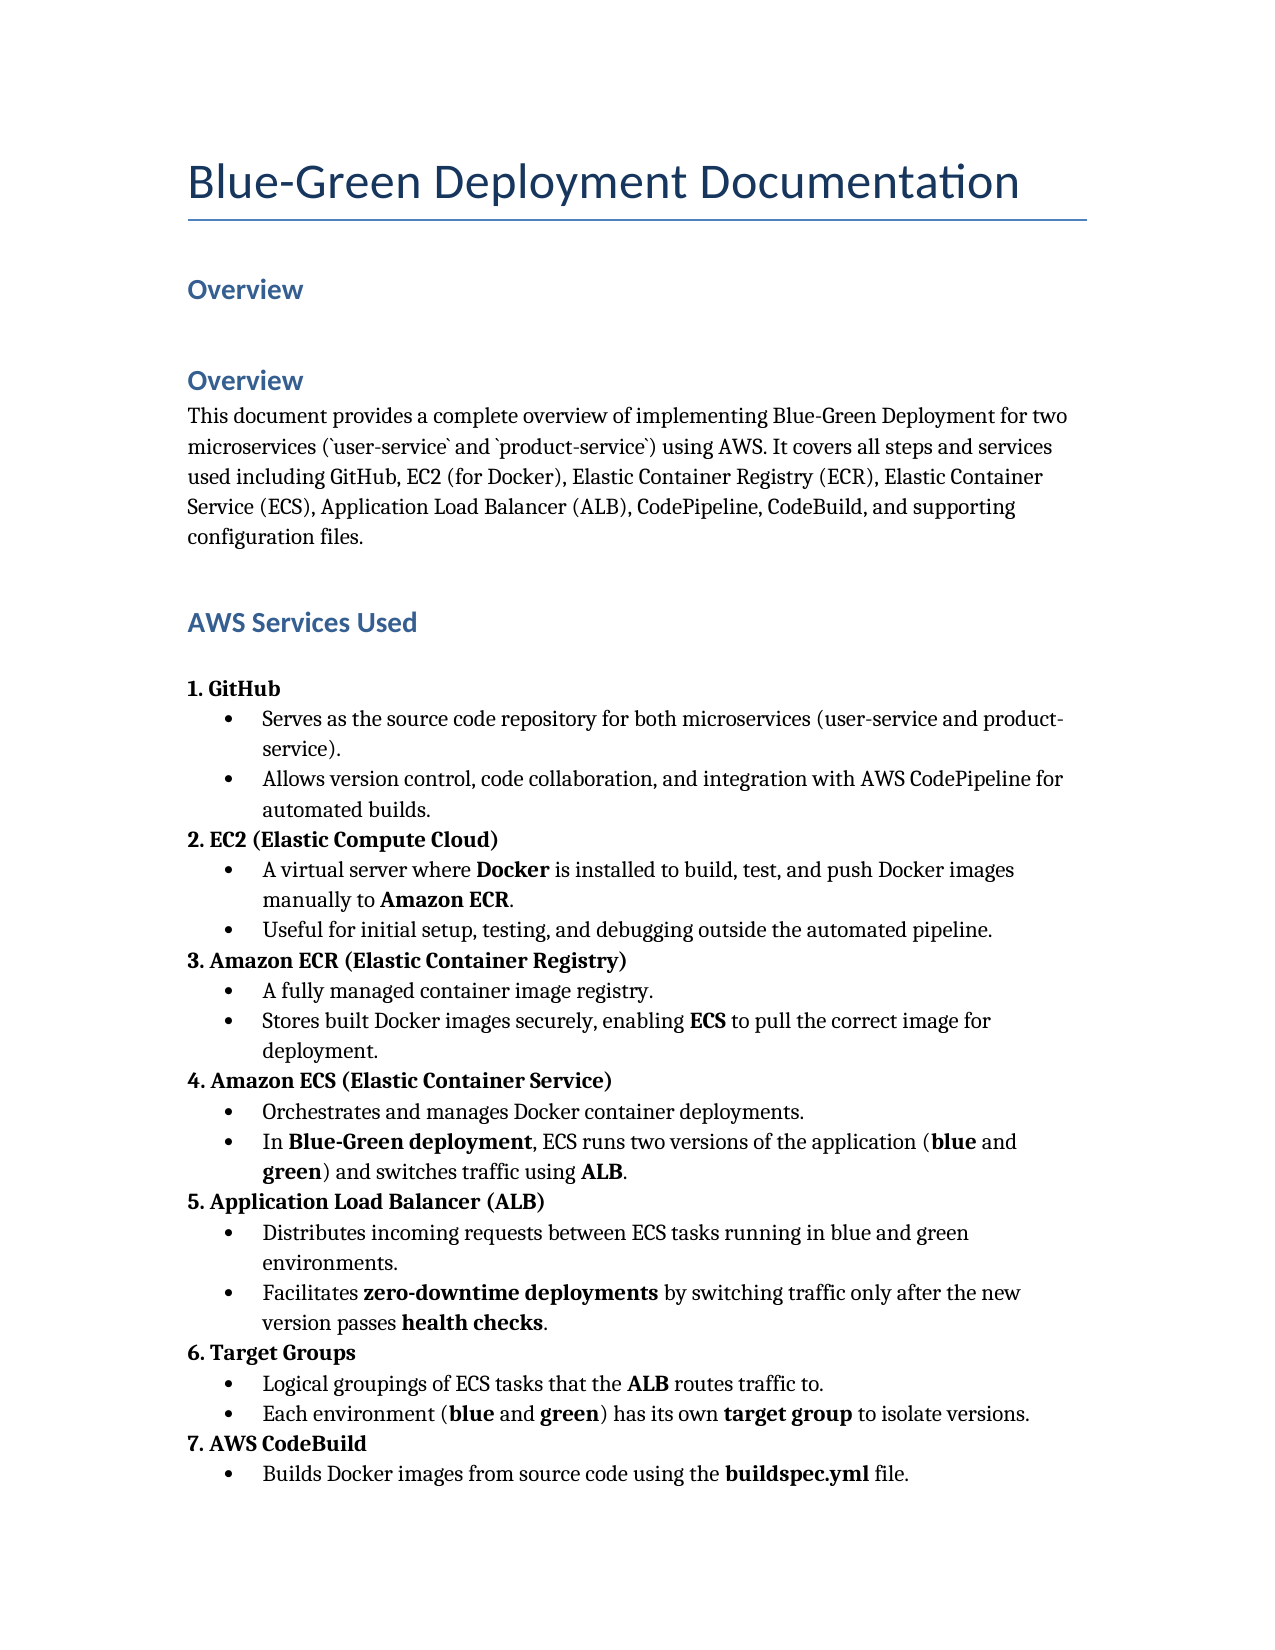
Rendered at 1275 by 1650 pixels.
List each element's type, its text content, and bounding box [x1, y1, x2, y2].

list A fully managed container image registry. [225, 978, 1087, 1004]
text 3. Amazon ECR (Elastic Container Registry) [187, 947, 1087, 974]
list Stores built Docker images securely, enabling ECS to pull the correct image for deployment. [225, 1008, 1087, 1064]
text 7. AWS CodeBuild [187, 1431, 1087, 1457]
list Distributes incoming requests between ECS tasks running in blue and green environments. [225, 1219, 1087, 1276]
list A virtual server where Docker is installed to build, test, and push Docker images manually to Amazon ECR. [225, 857, 1087, 913]
text 1. GitHub [187, 645, 1087, 702]
subtitle Overview [187, 362, 1087, 398]
list Builds Docker images from source code using the buildspec.yml file. [225, 1461, 1087, 1487]
text 4. Amazon ECS (Elastic Container Service) [187, 1068, 1087, 1094]
list Each environment (blue and green) has its own target group to isolate versions. [225, 1401, 1087, 1427]
list Facilitates zero-downtime deployments by switching traffic only after the new version passes health checks. [225, 1280, 1087, 1336]
text 2. EC2 (Elastic Compute Cloud) [187, 827, 1087, 853]
list Allows version control, code collaboration, and integration with AWS CodePipeline for automated builds. [225, 766, 1087, 823]
list Orchestrates and manages Docker container deployments. [225, 1098, 1087, 1125]
text 5. Application Load Balancer (ALB) [187, 1189, 1087, 1215]
subtitle AWS Services Used [187, 604, 1087, 640]
list Serves as the source code repository for both microservices (user-service and product-service). [225, 706, 1087, 762]
subtitle Overview [187, 271, 1087, 307]
list Logical groupings of ECS tasks that the ALB routes traffic to. [225, 1370, 1087, 1397]
list Useful for initial setup, testing, and debugging outside the automated pipeline. [225, 917, 1087, 943]
text This document provides a complete overview of implementing Blue-Green Deployment for two microservices (`user-service` and `product-service`) using AWS. It covers all steps and services used including GitHub, EC2 (for Docker), Elastic Container Registry (ECR), Elastic Container Service (ECS), Application Load Balancer (ALB), CodePipeline, CodeBuild, and supporting configuration files. [187, 403, 1087, 551]
text 6. Target Groups [187, 1340, 1087, 1366]
title Blue-Green Deployment Documentation [187, 150, 1087, 221]
list In Blue-Green deployment, ECS runs two versions of the application (blue and green) and switches traffic using ALB. [225, 1129, 1087, 1185]
